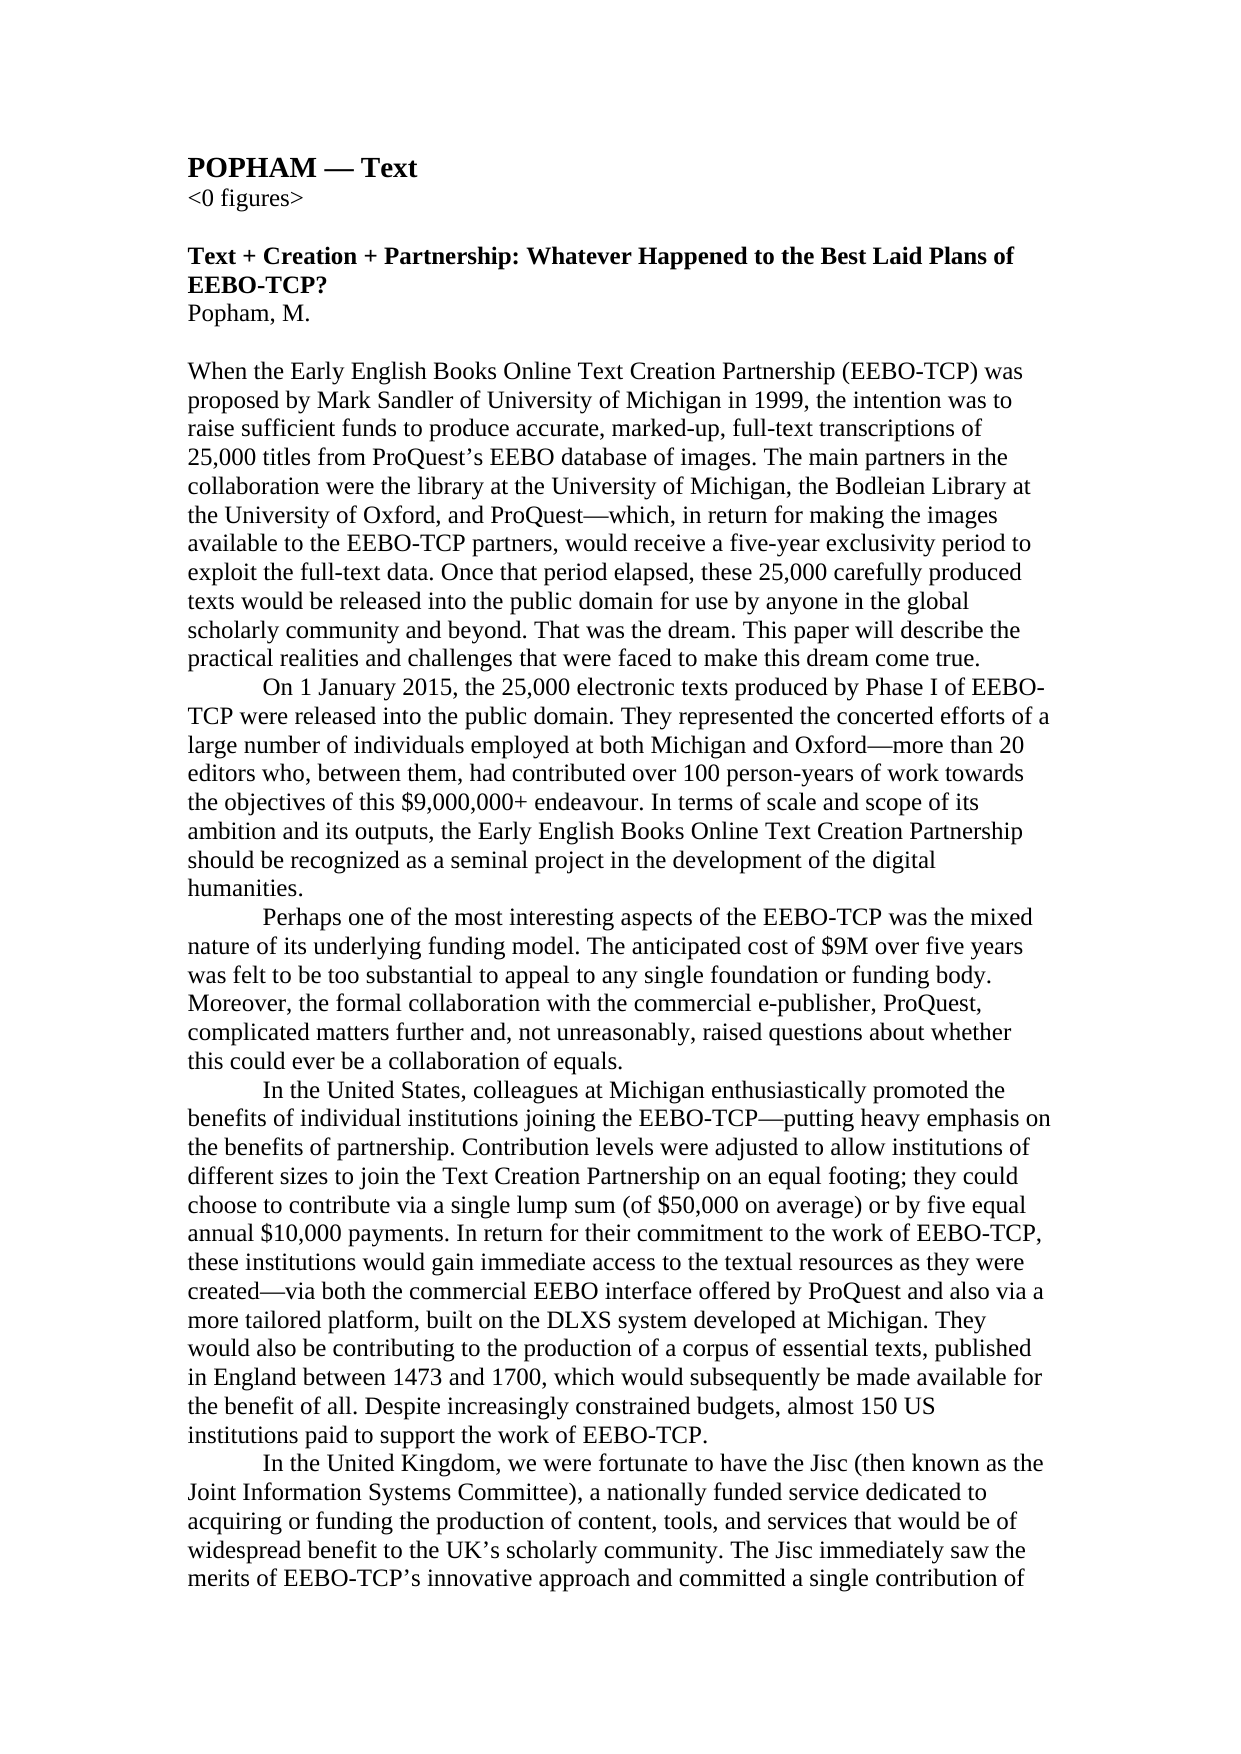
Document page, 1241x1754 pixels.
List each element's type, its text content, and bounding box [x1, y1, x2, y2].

text In the United States, colleagues at Michigan enthusiastically promoted the benefits of individual institutions joining the EEBO-TCP—putting heavy emphasis on the benefits of partnership. Contribution levels were adjusted to allow institutions of different sizes to join the Text Creation Partnership on an equal footing; they could choose to contribute via a single lump sum (of $50,000 on average) or by five equal annual $10,000 payments. In return for their commitment to the work of EEBO-TCP, these institutions would gain immediate access to the textual resources as they were created—via both the commercial EEBO interface offered by ProQuest and also via a more tailored platform, built on the DLXS system developed at Michigan. They would also be contributing to the production of a corpus of essential texts, published in England between 1473 and 1700, which would subsequently be made available for the benefit of all. Despite increasingly constrained budgets, almost 150 US institutions paid to support the work of EEBO-TCP. [187, 1075, 1053, 1448]
text On 1 January 2015, the 25,000 electronic texts produced by Phase I of EEBO-TCP were released into the public domain. They represented the concerted efforts of a large number of individuals employed at both Michigan and Oxford—more than 20 editors who, between them, had contributed over 100 person-years of work towards the objectives of this $9,000,000+ endeavour. In terms of scale and scope of its ambition and its outputs, the Early English Books Online Text Creation Partnership should be recognized as a seminal project in the development of the digital humanities. [187, 672, 1053, 902]
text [187, 1448, 1053, 1592]
text <0 figures> [187, 183, 1053, 212]
text Popham, M. [187, 298, 1053, 327]
text Perhaps one of the most interesting aspects of the EEBO-TCP was the mixed nature of its underlying funding model. The anticipated cost of $9M over five years was felt to be too substantial to appeal to any single foundation or funding body. Moreover, the formal collaboration with the commercial e-publisher, ProQuest, complicated matters further and, not unreasonably, raised questions about whether this could ever be a collaboration of equals. [187, 902, 1053, 1075]
text When the Early English Books Online Text Creation Partnership (EEBO-TCP) was proposed by Mark Sandler of University of Michigan in 1999, the intention was to raise sufficient funds to produce accurate, marked-up, full-text transcriptions of 25,000 titles from ProQuest’s EEBO database of images. The main partners in the collaboration were the library at the University of Michigan, the Bodleian Library at the University of Oxford, and ProQuest—which, in return for making the images available to the EEBO-TCP partners, would receive a five-year exclusivity period to exploit the full-text data. Once that period elapsed, these 25,000 carefully produced texts would be released into the public domain for use by anyone in the global scholarly community and beyond. That was the dream. This paper will describe the practical realities and challenges that were faced to make this dream come true. [187, 356, 1053, 672]
text Text + Creation + Partnership: Whatever Happened to the Best Laid Plans of EEBO-TCP? [187, 241, 1053, 298]
text POPHAM — Text [187, 150, 1053, 183]
